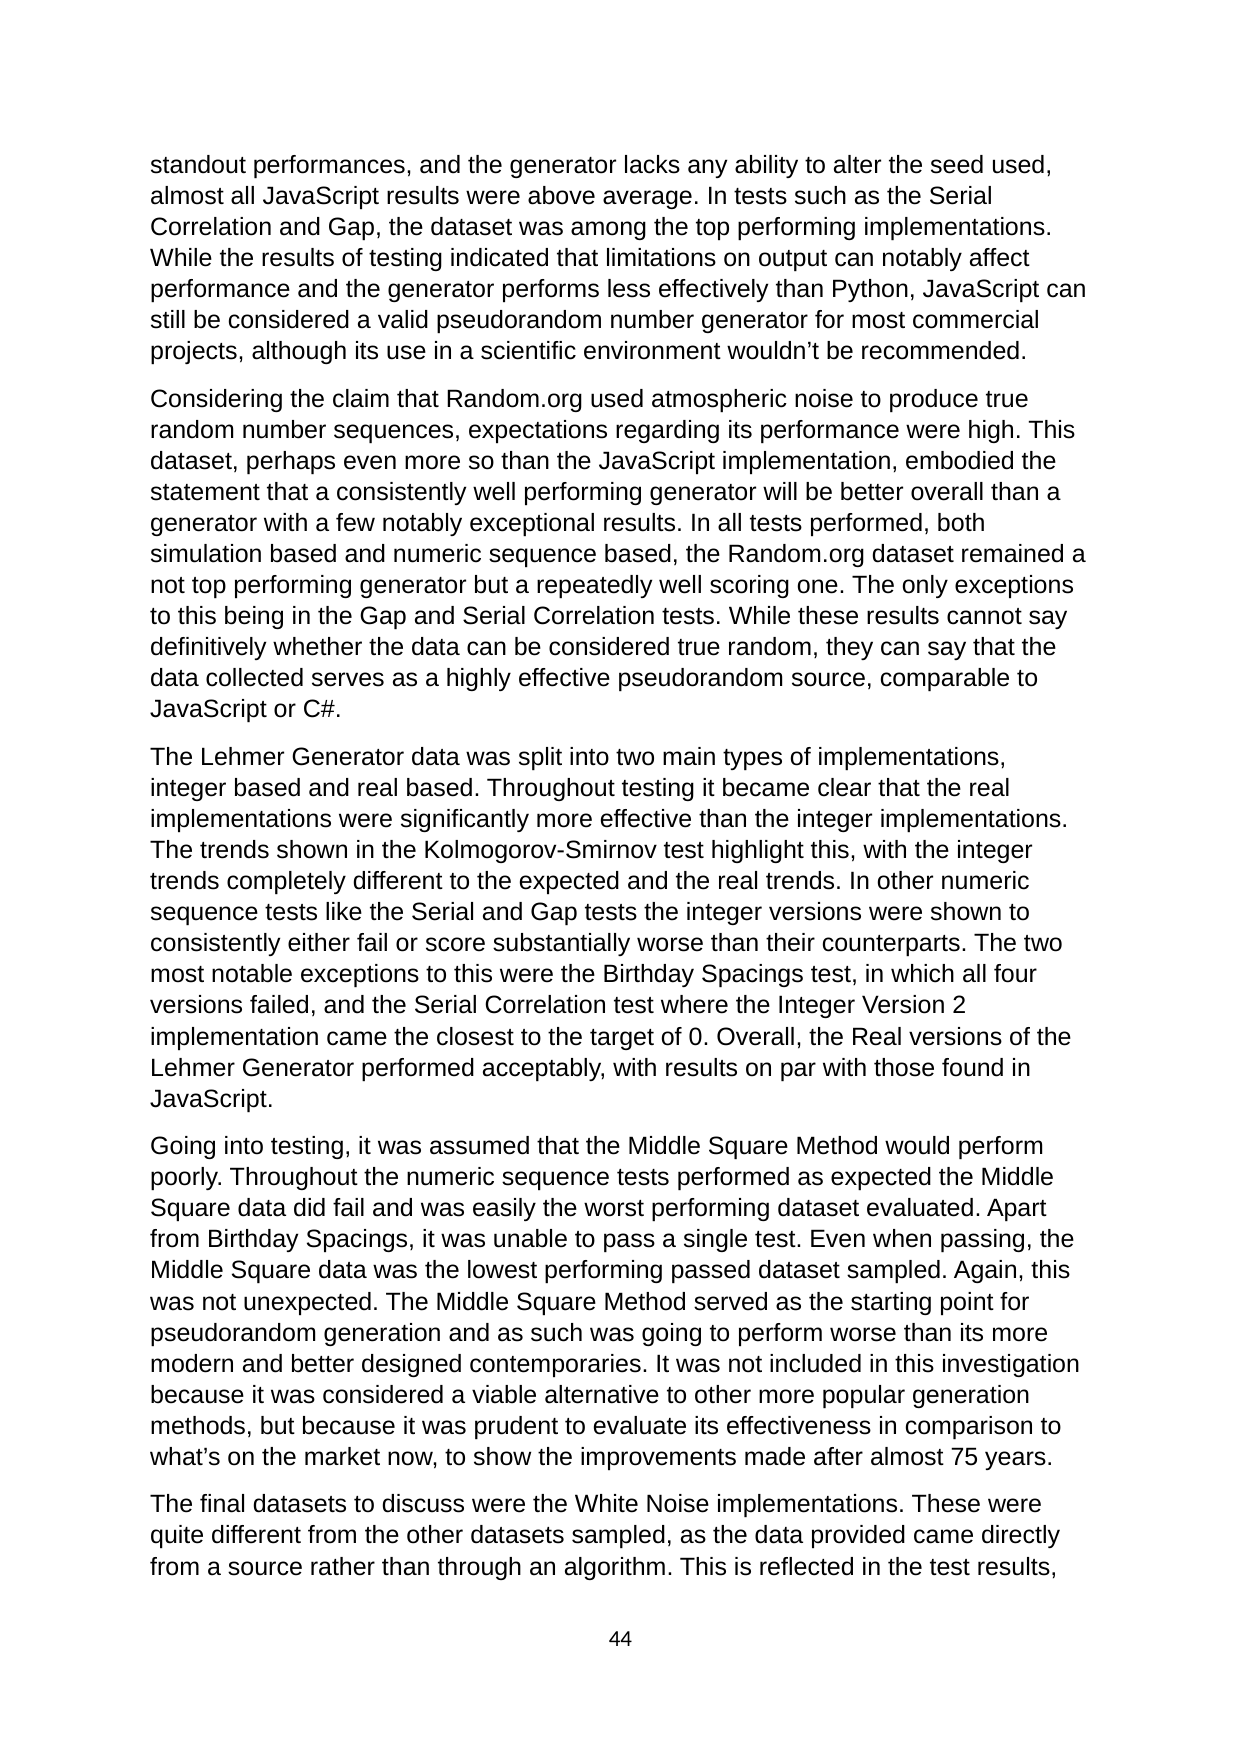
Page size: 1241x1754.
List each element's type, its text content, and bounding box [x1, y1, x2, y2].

text Going into testing, it was assumed that the Middle Square Method would perform poorly. Throughout the numeric sequence tests performed as expected the Middle Square data did fail and was easily the worst performing dataset evaluated. Apart from Birthday Spacings, it was unable to pass a single test. Even when passing, the Middle Square data was the lowest performing passed dataset sampled. Again, this was not unexpected. The Middle Square Method served as the starting point for pseudorandom generation and as such was going to perform worse than its more modern and better designed contemporaries. It was not included in this investigation because it was considered a viable alternative to other more popular generation methods, but because it was prudent to evaluate its effectiveness in comparison to what’s on the market now, to show the improvements made after almost 75 years. [150, 1131, 1090, 1470]
text The Lehmer Generator data was split into two main types of implementations, integer based and real based. Throughout testing it became clear that the real implementations were significantly more effective than the integer implementations. The trends shown in the Kolmogorov-Smirnov test highlight this, with the integer trends completely different to the expected and the real trends. In other numeric sequence tests like the Serial and Gap tests the integer versions were shown to consistently either fail or score substantially worse than their counterparts. The two most notable exceptions to this were the Birthday Spacings test, in which all four versions failed, and the Serial Correlation test where the Integer Version 2 implementation came the closest to the target of 0. Overall, the Real versions of the Lehmer Generator performed acceptably, with results on par with those found in JavaScript. [150, 742, 1090, 1112]
